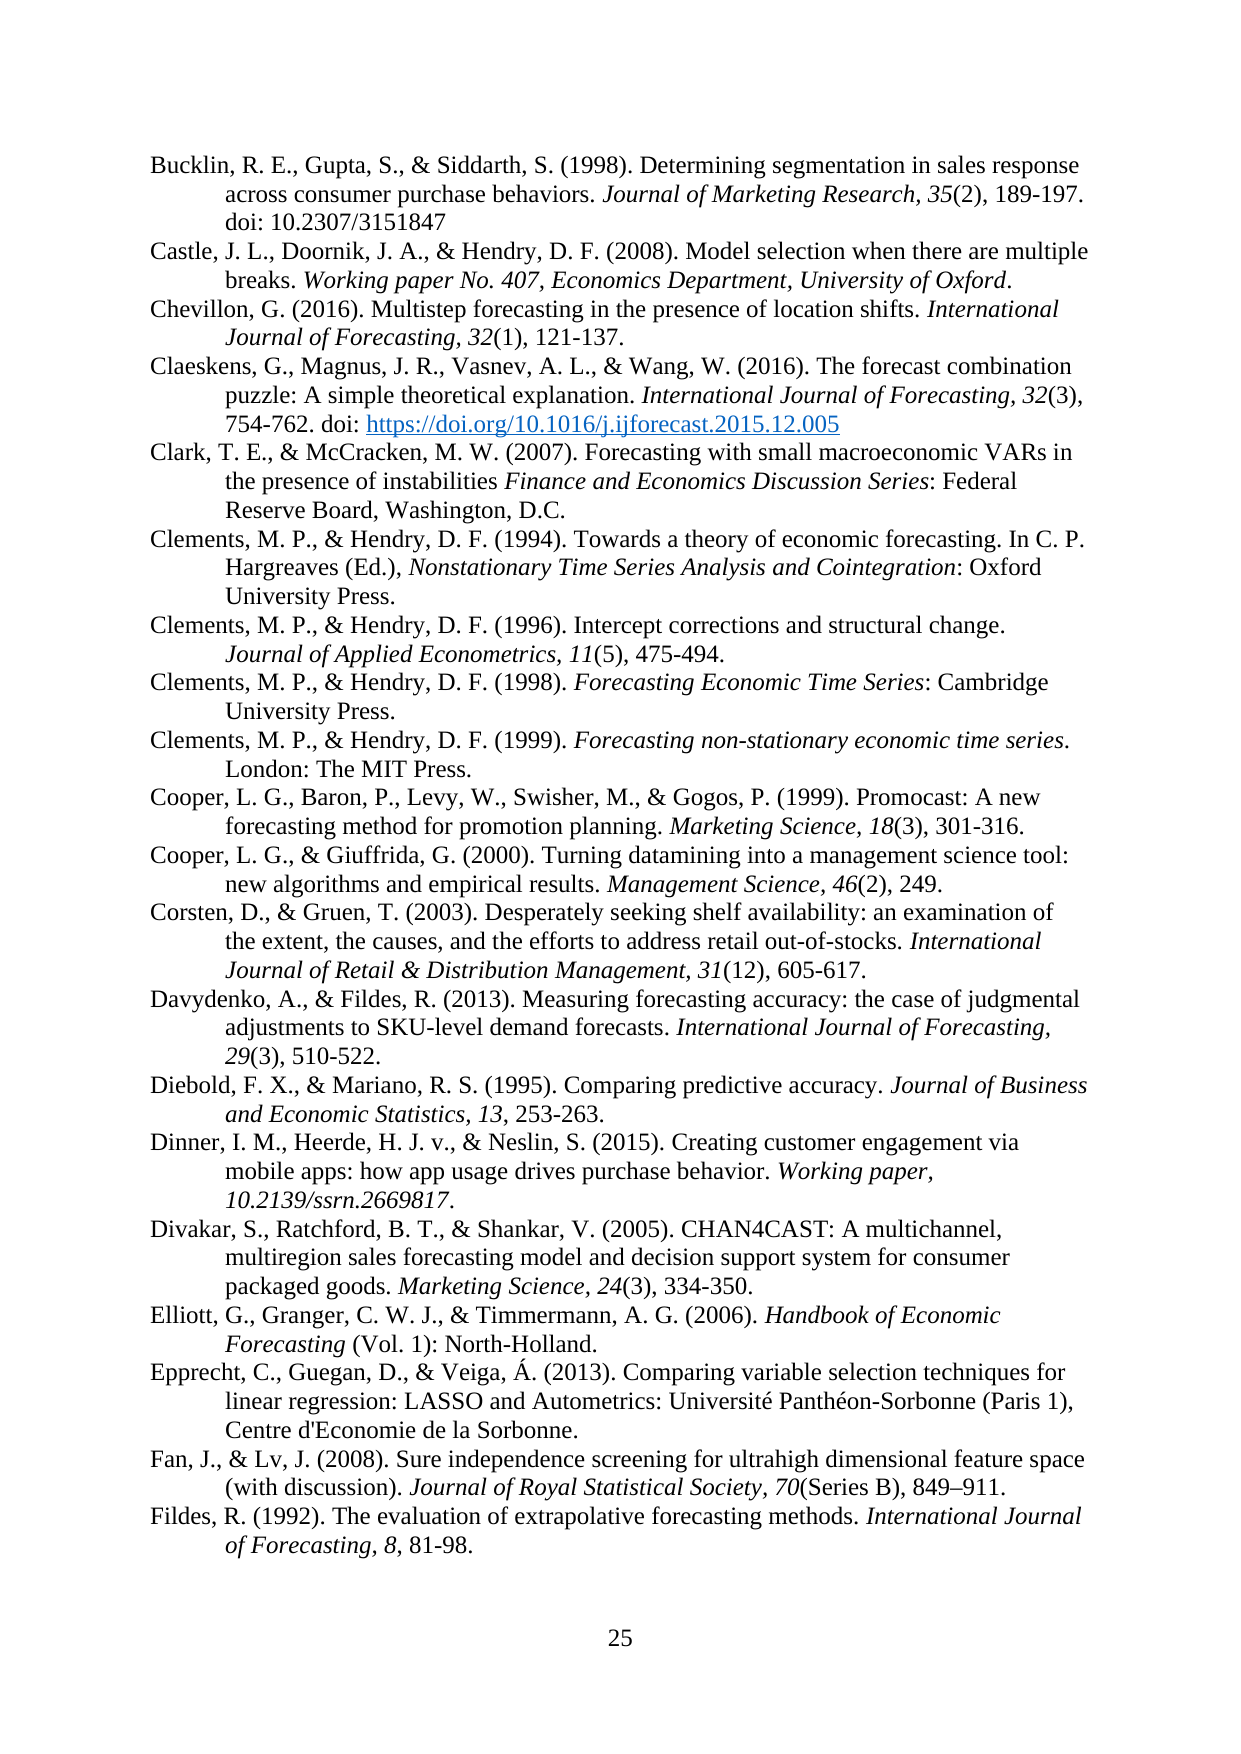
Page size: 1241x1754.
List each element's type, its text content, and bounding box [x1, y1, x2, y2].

text Corsten, D., & Gruen, T. (2003). Desperately seeking shelf availability: an examination of the extent, the causes, and the efforts to address retail out-of-stocks. International Journal of Retail & Distribution Management, 31(12), 605-617. [150, 897, 1090, 984]
text Epprecht, C., Guegan, D., & Veiga, Á. (2013). Comparing variable selection techniques for linear regression: LASSO and Autometrics: Université Panthéon-Sorbonne (Paris 1), Centre d'Economie de la Sorbonne. [150, 1357, 1090, 1444]
text Diebold, F. X., & Mariano, R. S. (1995). Comparing predictive accuracy. Journal of Business and Economic Statistics, 13, 253-263. [150, 1070, 1090, 1127]
text Clark, T. E., & McCracken, M. W. (2007). Forecasting with small macroeconomic VARs in the presence of instabilities Finance and Economics Discussion Series: Federal Reserve Board, Washington, D.C. [150, 437, 1090, 524]
text Fan, J., & Lv, J. (2008). Sure independence screening for ultrahigh dimensional feature space (with discussion). Journal of Royal Statistical Society, 70(Series B), 849–911. [150, 1444, 1090, 1501]
text Clements, M. P., & Hendry, D. F. (1998). Forecasting Economic Time Series: Cambridge University Press. [150, 667, 1090, 725]
text Claeskens, G., Magnus, J. R., Vasnev, A. L., & Wang, W. (2016). The forecast combination puzzle: A simple theoretical explanation. International Journal of Forecasting, 32(3), 754-762. doi: https://doi.org/10.1016/j.ijforecast.2015.12.005 [150, 351, 1090, 437]
text Castle, J. L., Doornik, J. A., & Hendry, D. F. (2008). Model selection when there are multiple breaks. Working paper No. 407, Economics Department, University of Oxford. [150, 236, 1090, 294]
text Clements, M. P., & Hendry, D. F. (1999). Forecasting non-stationary economic time series. London: The MIT Press. [150, 725, 1090, 782]
text Clements, M. P., & Hendry, D. F. (1996). Intercept corrections and structural change. Journal of Applied Econometrics, 11(5), 475-494. [150, 610, 1090, 667]
text Chevillon, G. (2016). Multistep forecasting in the presence of location shifts. International Journal of Forecasting, 32(1), 121-137. [150, 294, 1090, 351]
text Clements, M. P., & Hendry, D. F. (1994). Towards a theory of economic forecasting. In C. P. Hargreaves (Ed.), Nonstationary Time Series Analysis and Cointegration: Oxford University Press. [150, 524, 1090, 610]
text Bucklin, R. E., Gupta, S., & Siddarth, S. (1998). Determining segmentation in sales response across consumer purchase behaviors. Journal of Marketing Research, 35(2), 189-197. doi: 10.2307/3151847 [150, 150, 1090, 236]
text Cooper, L. G., & Giuffrida, G. (2000). Turning datamining into a management science tool: new algorithms and empirical results. Management Science, 46(2), 249. [150, 840, 1090, 897]
text Fildes, R. (1992). The evaluation of extrapolative forecasting methods. International Journal of Forecasting, 8, 81-98. [150, 1501, 1090, 1559]
text Dinner, I. M., Heerde, H. J. v., & Neslin, S. (2015). Creating customer engagement via mobile apps: how app usage drives purchase behavior. Working paper, 10.2139/ssrn.2669817. [150, 1127, 1090, 1214]
text Divakar, S., Ratchford, B. T., & Shankar, V. (2005). CHAN4CAST: A multichannel, multiregion sales forecasting model and decision support system for consumer packaged goods. Marketing Science, 24(3), 334-350. [150, 1214, 1090, 1300]
text Cooper, L. G., Baron, P., Levy, W., Swisher, M., & Gogos, P. (1999). Promocast: A new forecasting method for promotion planning. Marketing Science, 18(3), 301-316. [150, 782, 1090, 840]
text Davydenko, A., & Fildes, R. (2013). Measuring forecasting accuracy: the case of judgmental adjustments to SKU-level demand forecasts. International Journal of Forecasting, 29(3), 510-522. [150, 984, 1090, 1070]
text Elliott, G., Granger, C. W. J., & Timmermann, A. G. (2006). Handbook of Economic Forecasting (Vol. 1): North-Holland. [150, 1300, 1090, 1357]
